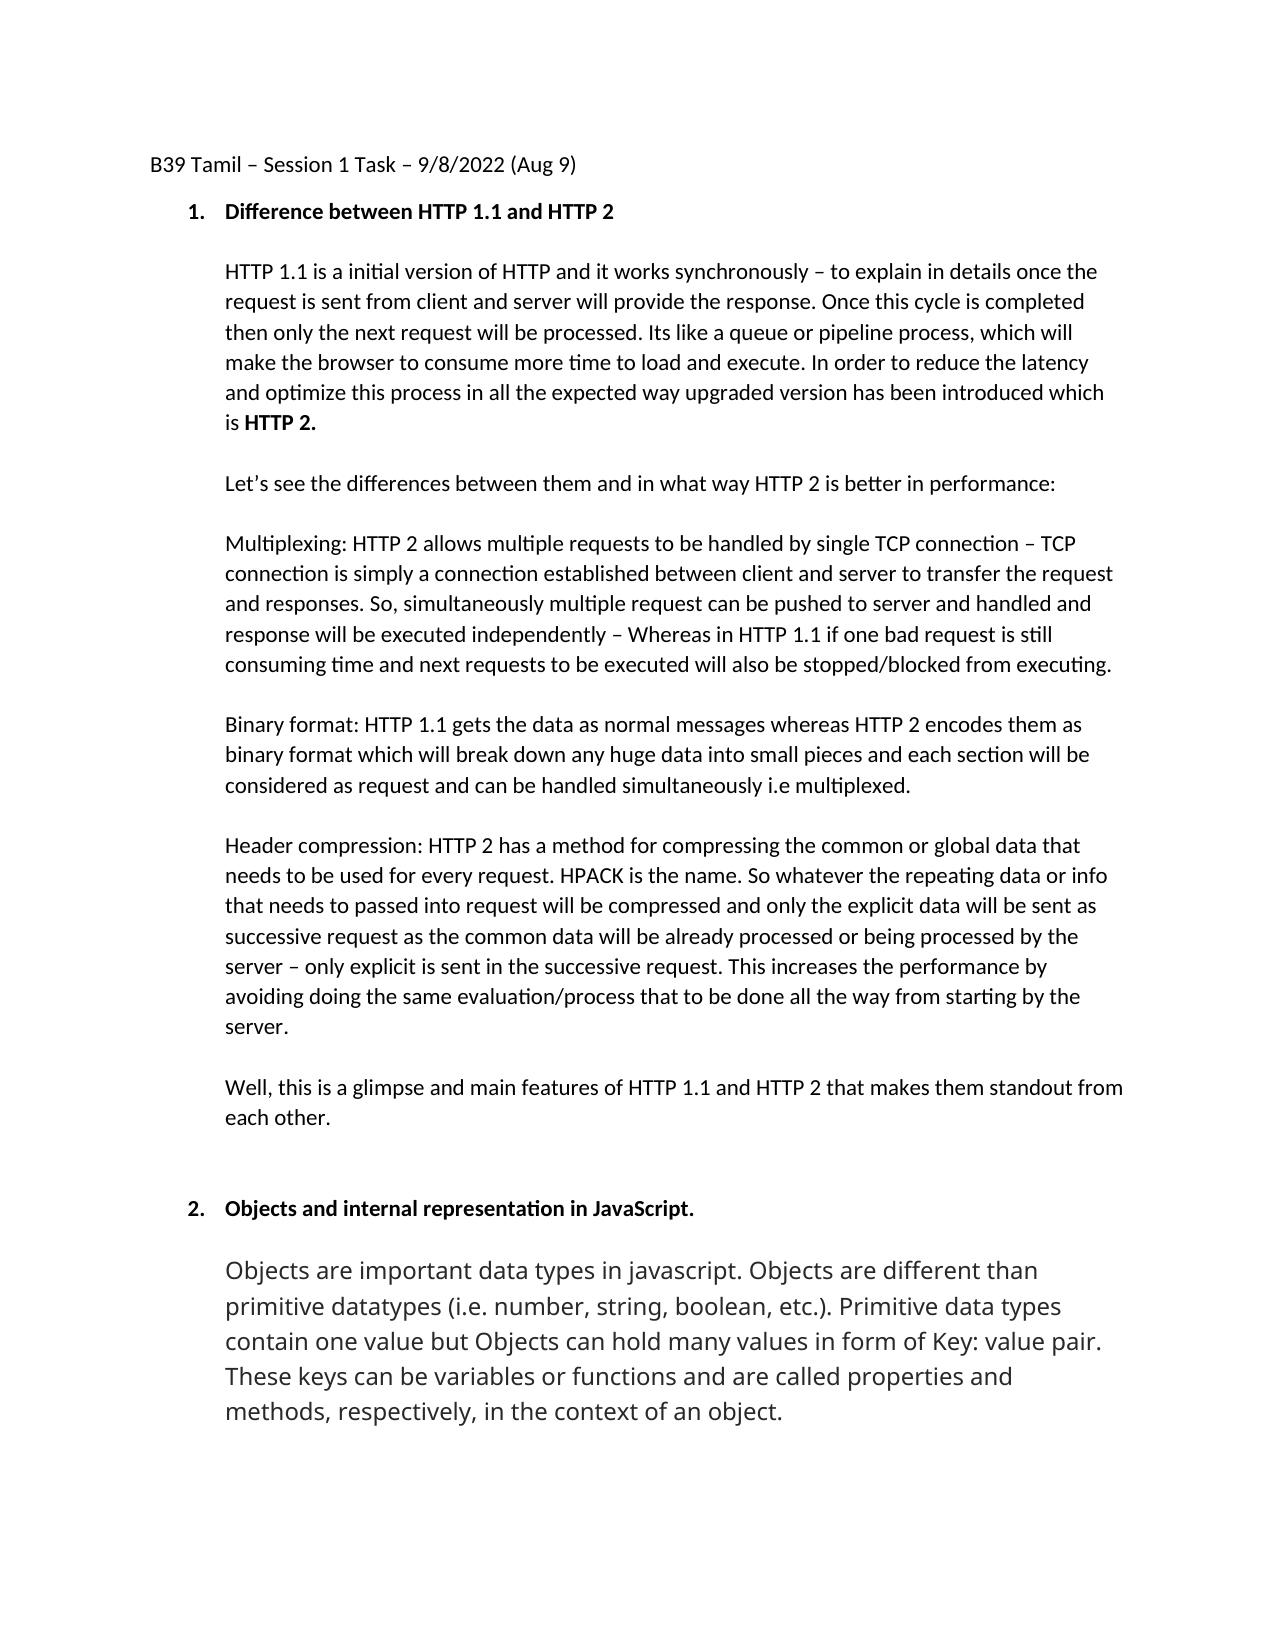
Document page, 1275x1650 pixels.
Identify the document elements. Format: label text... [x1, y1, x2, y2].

text B39 Tamil – Session 1 Task – 9/8/2022 (Aug 9) [150, 150, 1125, 178]
list Objects and internal representation in JavaScript. [187, 1194, 1125, 1222]
list Let’s see the differences between them and in what way HTTP 2 is better in performance: [225, 469, 1125, 497]
list HTTP 1.1 is a initial version of HTTP and it works synchronously – to explain in details once the request is sent from client and server will provide the response. Once this cycle is completed then only the next request will be processed. Its like a queue or pipeline process, which will make the browser to consume more time to load and execute. In order to reduce the latency and optimize this process in all the expected way upgraded version has been introduced which is HTTP 2. [225, 257, 1125, 436]
list Multiplexing: HTTP 2 allows multiple requests to be handled by single TCP connection – TCP connection is simply a connection established between client and server to transfer the request and responses. So, simultaneously multiple request can be pushed to server and handled and response will be executed independently – Whereas in HTTP 1.1 if one bad request is still consuming time and next requests to be executed will also be stopped/blocked from executing. [225, 529, 1125, 678]
list Objects are important data types in javascript. Objects are different than primitive datatypes (i.e. number, string, boolean, etc.). Primitive data types contain one value but Objects can hold many values in form of Key: value pair. These keys can be variables or functions and are called properties and methods, respectively, in the context of an object. [225, 1254, 1125, 1428]
list Difference between HTTP 1.1 and HTTP 2 [187, 197, 1125, 225]
list Well, this is a glimpse and main features of HTTP 1.1 and HTTP 2 that makes them standout from each other. [225, 1073, 1125, 1131]
list Binary format: HTTP 1.1 gets the data as normal messages whereas HTTP 2 encodes them as binary format which will break down any huge data into small pieces and each section will be considered as request and can be handled simultaneously i.e multiplexed. [225, 710, 1125, 799]
list Header compression: HTTP 2 has a method for compressing the common or global data that needs to be used for every request. HPACK is the name. So whatever the repeating data or info that needs to passed into request will be compressed and only the explicit data will be sent as successive request as the common data will be already processed or being processed by the server – only explicit is sent in the successive request. This increases the performance by avoiding doing the same evaluation/process that to be done all the way from starting by the server. [225, 831, 1125, 1041]
